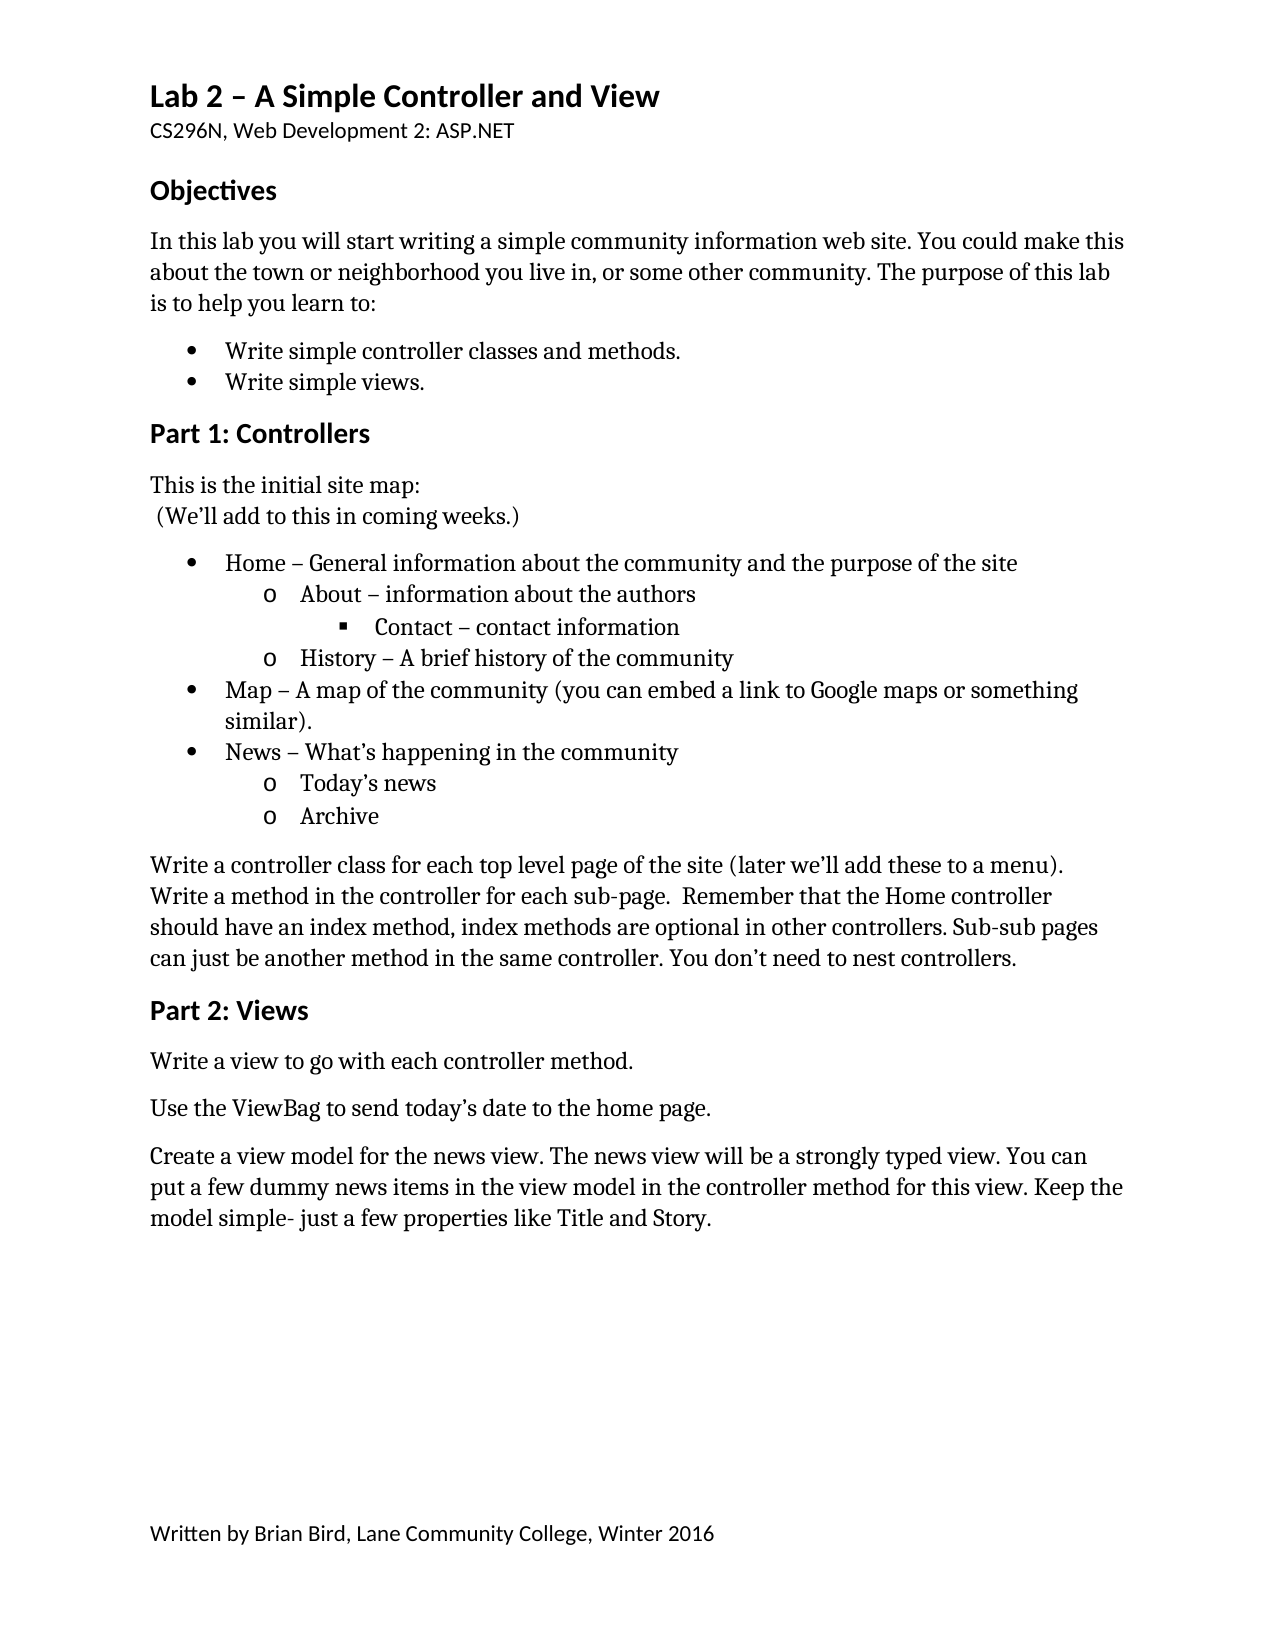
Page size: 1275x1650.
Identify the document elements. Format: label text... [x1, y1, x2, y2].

list Contact – contact information [337, 613, 1125, 641]
list History – A brief history of the community [262, 644, 1125, 674]
list Write simple views. [187, 368, 1125, 396]
text Use the ViewBag to send today’s date to the home page. [150, 1094, 1125, 1123]
list Archive [262, 802, 1125, 832]
text Part 1: Controllers [150, 415, 1125, 451]
list Map – A map of the community (you can embed a link to Google maps or something similar). [187, 676, 1125, 736]
text Write a controller class for each top level page of the site (later we’ll add these to a menu). Write a method in the controller for each sub-page. Remember that the Home controller should have an index method, index methods are optional in other controllers. Sub-sub pages can just be another method in the same controller. You don’t need to nest controllers. [150, 851, 1125, 973]
text Objectives [150, 172, 1125, 207]
list Home – General information about the community and the purpose of the site [187, 549, 1125, 578]
text In this lab you will start writing a simple community information web site. You could make this about the town or neighborhood you live in, or some other community. The purpose of this lab is to help you learn to: [150, 227, 1125, 318]
list About – information about the authors [262, 580, 1125, 610]
text This is the initial site map: (We’ll add to this in coming weeks.) [150, 471, 1125, 530]
list Today’s news [262, 769, 1125, 799]
text Part 2: Views [150, 992, 1125, 1027]
text Write a view to go with each controller method. [150, 1047, 1125, 1075]
list Write simple controller classes and methods. [187, 337, 1125, 365]
text Create a view model for the news view. The news view will be a strongly typed view. You can put a few dummy news items in the view model in the controller method for this view. Keep the model simple- just a few properties like Title and Story. [150, 1142, 1125, 1233]
list News – What’s happening in the community [187, 738, 1125, 767]
